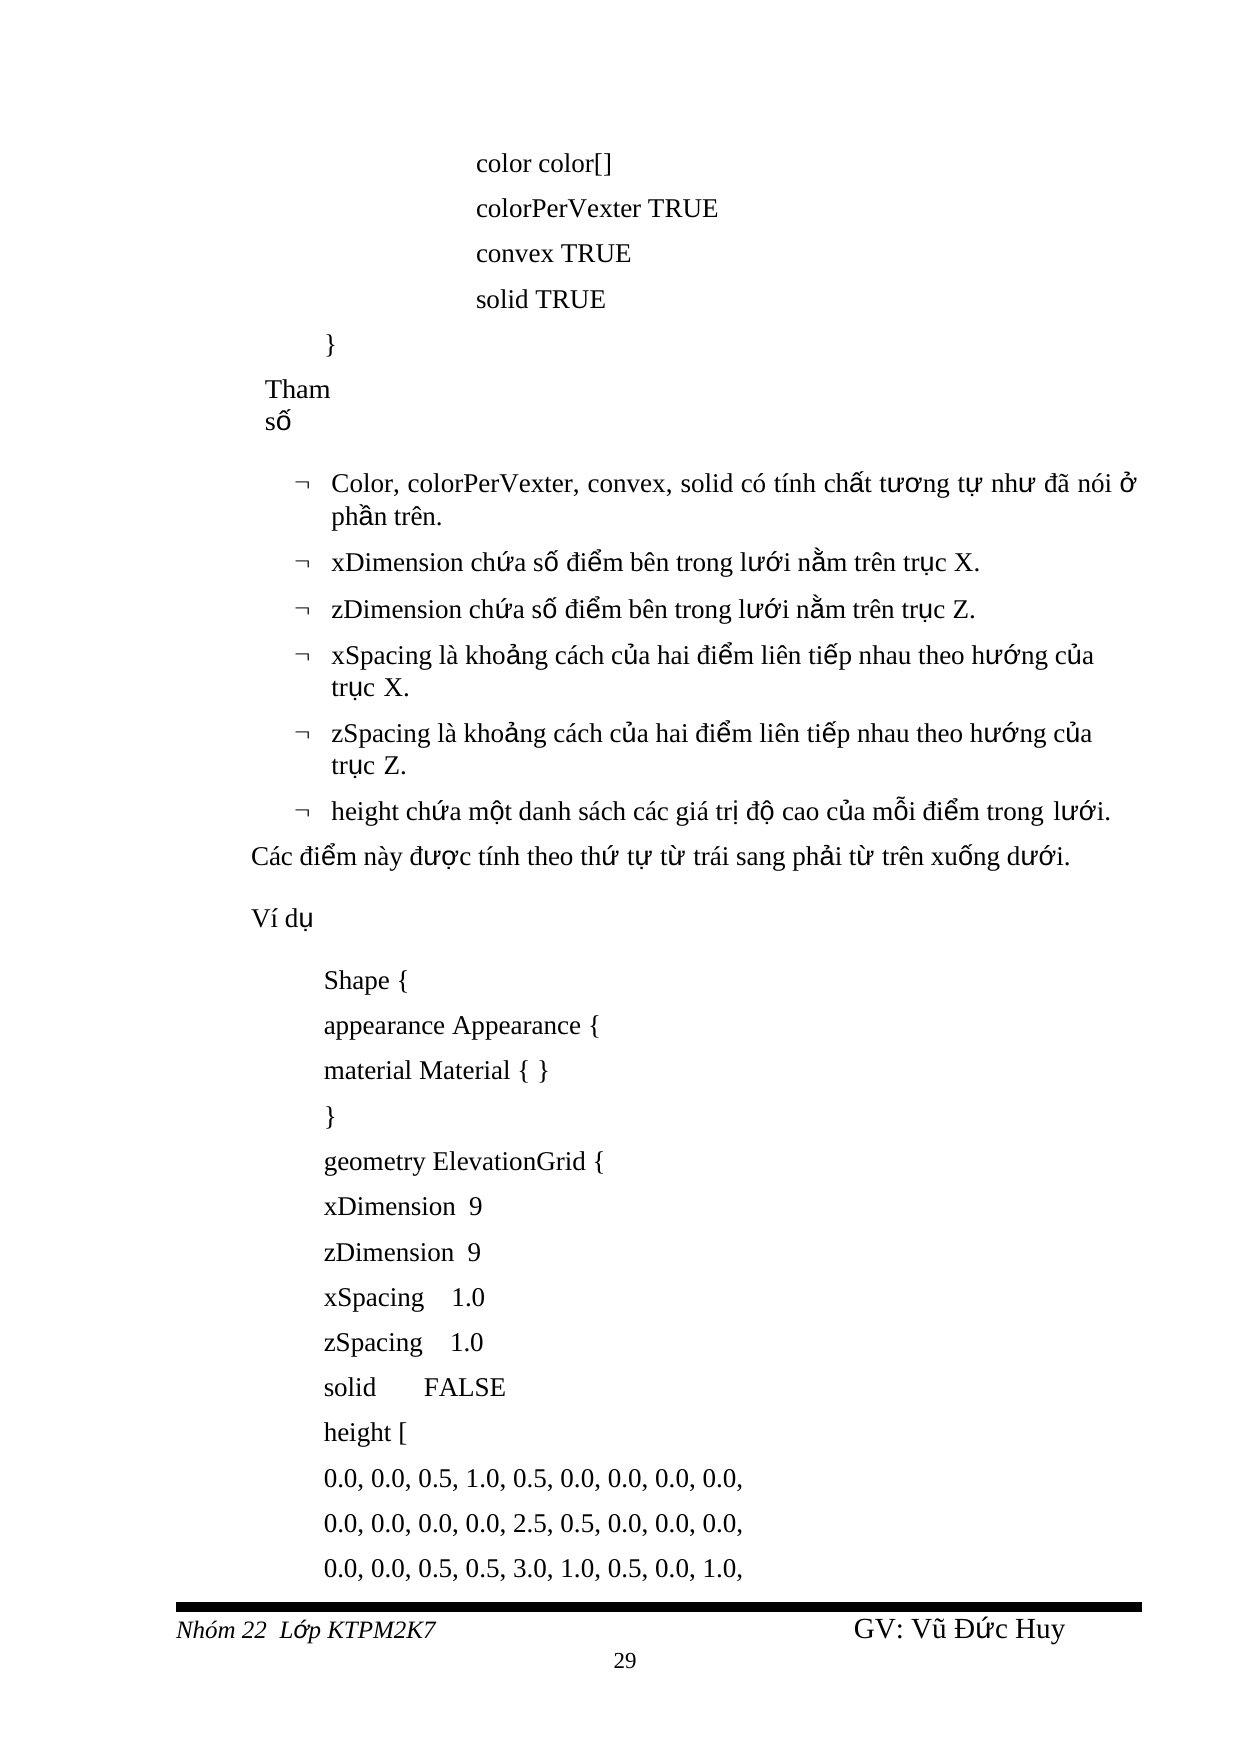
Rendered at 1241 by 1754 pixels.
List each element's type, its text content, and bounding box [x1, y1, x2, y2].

text } [160, 328, 337, 359]
text 0.0, 0.0, 0.5, 1.0, 0.5, 0.0, 0.0, 0.0, 0.0, [323, 1462, 1159, 1493]
text } [323, 1100, 1159, 1131]
text xSpacing 1.0 [323, 1281, 1159, 1312]
text color color[] colorPerVexter TRUE convex TRUE [476, 147, 721, 269]
text Các điểm này được tính theo thứ tự từ trái sang phải từ trên xuống dưới. Ví dụ [251, 840, 1073, 933]
text Tham số [264, 373, 362, 436]
text geometry ElevationGrid { xDimension 9 [323, 1145, 608, 1221]
list zSpacing là khoảng cách của hai điểm liên tiếp nhau theo hướng của trục Z. [294, 717, 1142, 781]
text Shape { [323, 964, 1159, 995]
text 0.0, 0.0, 0.0, 0.0, 2.5, 0.5, 0.0, 0.0, 0.0, [323, 1507, 1159, 1538]
text zDimension 9 [323, 1236, 1159, 1267]
text phần trên. [331, 500, 1159, 531]
list Color, colorPerVexter, convex, solid có tính chất tương tự như đã nói ở [294, 467, 1159, 499]
list xSpacing là khoảng cách của hai điểm liên tiếp nhau theo hướng của trục X. [294, 639, 1141, 702]
text appearance Appearance { material Material { } [323, 1009, 604, 1085]
list zDimension chứa số điểm bên trong lưới nằm trên trục Z. [294, 593, 1159, 624]
text 0.0, 0.0, 0.5, 0.5, 3.0, 1.0, 0.5, 0.0, 1.0, [323, 1552, 1159, 1583]
list xDimension chứa số điểm bên trong lưới nằm trên trục X. [294, 546, 1159, 578]
text solid TRUE [476, 283, 1159, 314]
list height chứa một danh sách các giá trị độ cao của mỗi điểm trong lưới. [294, 795, 1159, 827]
text zSpacing 1.0 solid FALSE height [ [323, 1326, 507, 1447]
